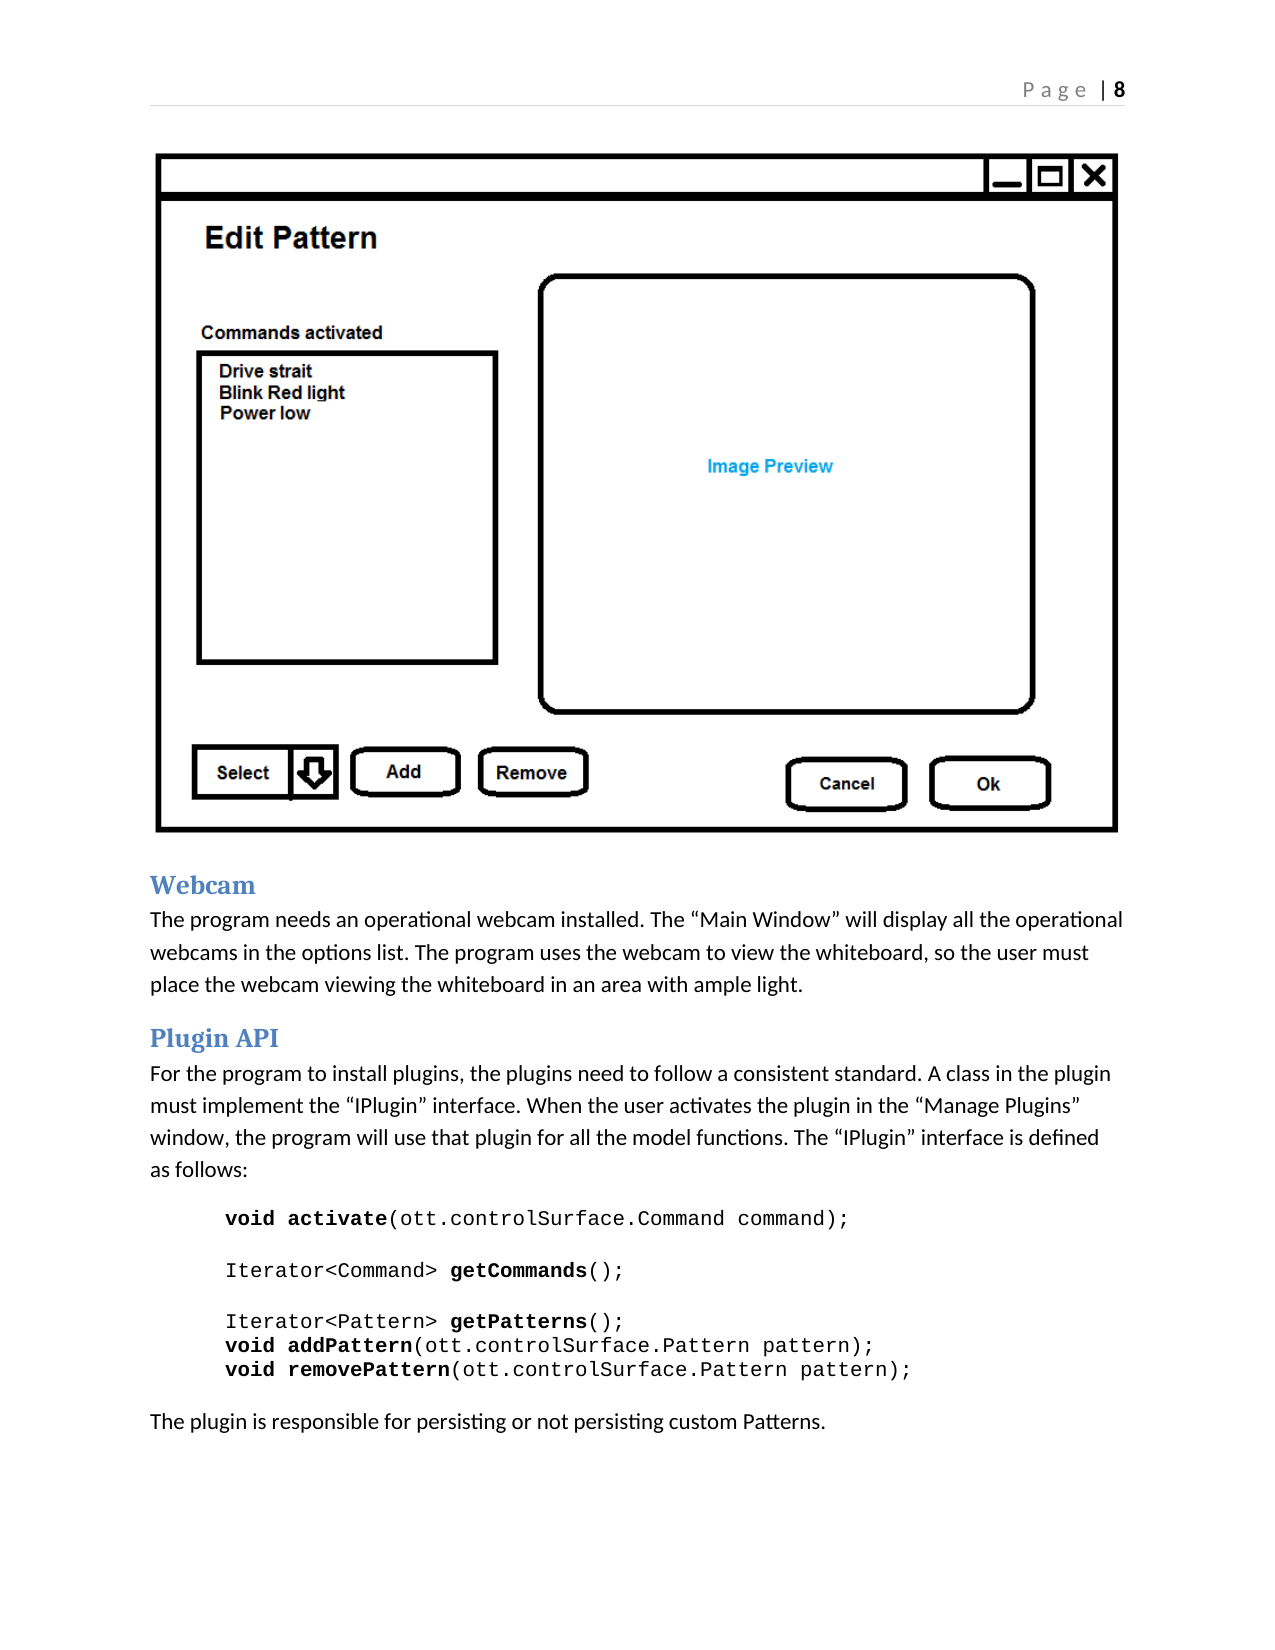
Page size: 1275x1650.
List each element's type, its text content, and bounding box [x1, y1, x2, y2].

subtitle Webcam [150, 870, 1125, 901]
text Iterator<Pattern> getPatterns(); [225, 1312, 1125, 1335]
text The plugin is responsible for persisting or not persisting custom Patterns. [150, 1407, 1125, 1435]
subtitle Plugin API [150, 1023, 1125, 1054]
text For the program to install plugins, the plugins need to follow a consistent standard. A class in the plugin must implement the “IPlugin” interface. When the user activates the plugin in the “Manage Plugins” window, the program will use that plugin for all the model functions. The “IPlugin” interface is defined as follows: [150, 1059, 1125, 1183]
text void removePattern(ott.controlSurface.Pattern pattern); [225, 1359, 1125, 1382]
text Iterator<Command> getCommands(); [225, 1260, 1125, 1283]
picture [150, 150, 1125, 845]
text void activate(ott.controlSurface.Command command); [225, 1208, 1125, 1232]
text The program needs an operational webcam installed. The “Main Window” will display all the operational webcams in the options list. The program uses the webcam to view the whiteboard, so the user must place the webcam viewing the whiteboard in an area with ample light. [150, 906, 1125, 998]
text void addPattern(ott.controlSurface.Pattern pattern); [225, 1335, 1125, 1359]
